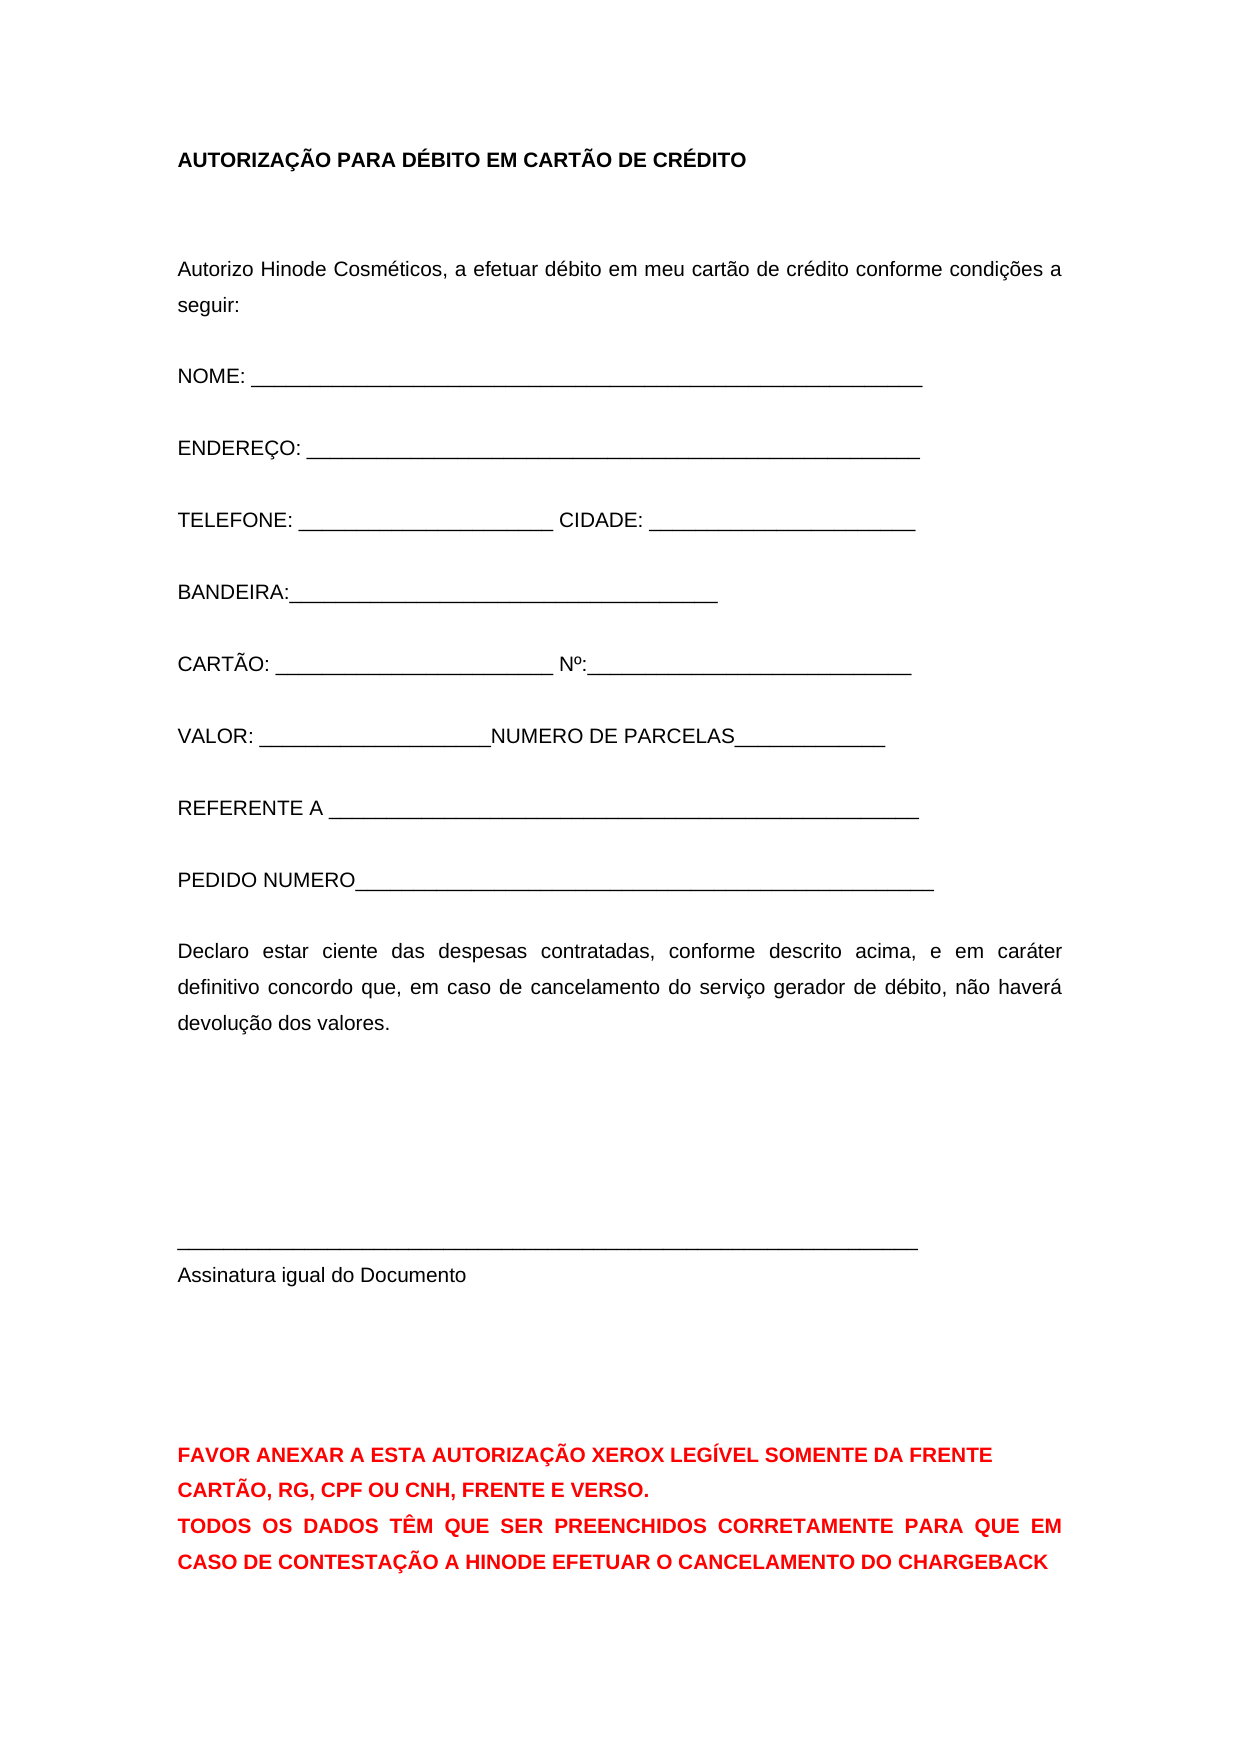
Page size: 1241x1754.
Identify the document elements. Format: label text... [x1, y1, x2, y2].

text TELEFONE: ______________________ CIDADE: _______________________ [177, 508, 1063, 532]
text Declaro estar ciente das despesas contratadas, conforme descrito acima, e em caráter definitivo concordo que, em caso de cancelamento do serviço gerador de débito, não haverá devolução dos valores. [177, 939, 1063, 1035]
text PEDIDO NUMERO__________________________________________________ [177, 867, 1063, 891]
text ENDEREÇO: _____________________________________________________ [177, 436, 1063, 460]
text Assinatura igual do Documento [177, 1263, 1063, 1287]
text FAVOR ANEXAR A ESTA AUTORIZAÇÃO XEROX LEGÍVEL SOMENTE DA FRENTE [177, 1442, 1063, 1466]
text REFERENTE A ___________________________________________________ [177, 796, 1063, 819]
text TODOS OS DADOS TÊM QUE SER PREENCHIDOS CORRETAMENTE PARA QUE EM CASO DE CONTESTAÇÃO A HINODE EFETUAR O CANCELAMENTO DO CHARGEBACK [177, 1514, 1063, 1574]
text ________________________________________________________________ [177, 1227, 1063, 1251]
text CARTÃO: ________________________ Nº:____________________________ [177, 652, 1063, 676]
text VALOR: ____________________NUMERO DE PARCELAS_____________ [177, 724, 1063, 748]
text Autorizo Hinode Cosméticos, a efetuar débito em meu cartão de crédito conforme condições a seguir: [177, 256, 1063, 316]
text AUTORIZAÇÃO PARA DÉBITO EM CARTÃO DE CRÉDITO [177, 148, 1153, 172]
text BANDEIRA:_____________________________________ [177, 580, 1063, 604]
text CARTÃO, RG, CPF OU CNH, FRENTE E VERSO. [177, 1478, 1063, 1502]
text NOME: __________________________________________________________ [177, 364, 1063, 388]
